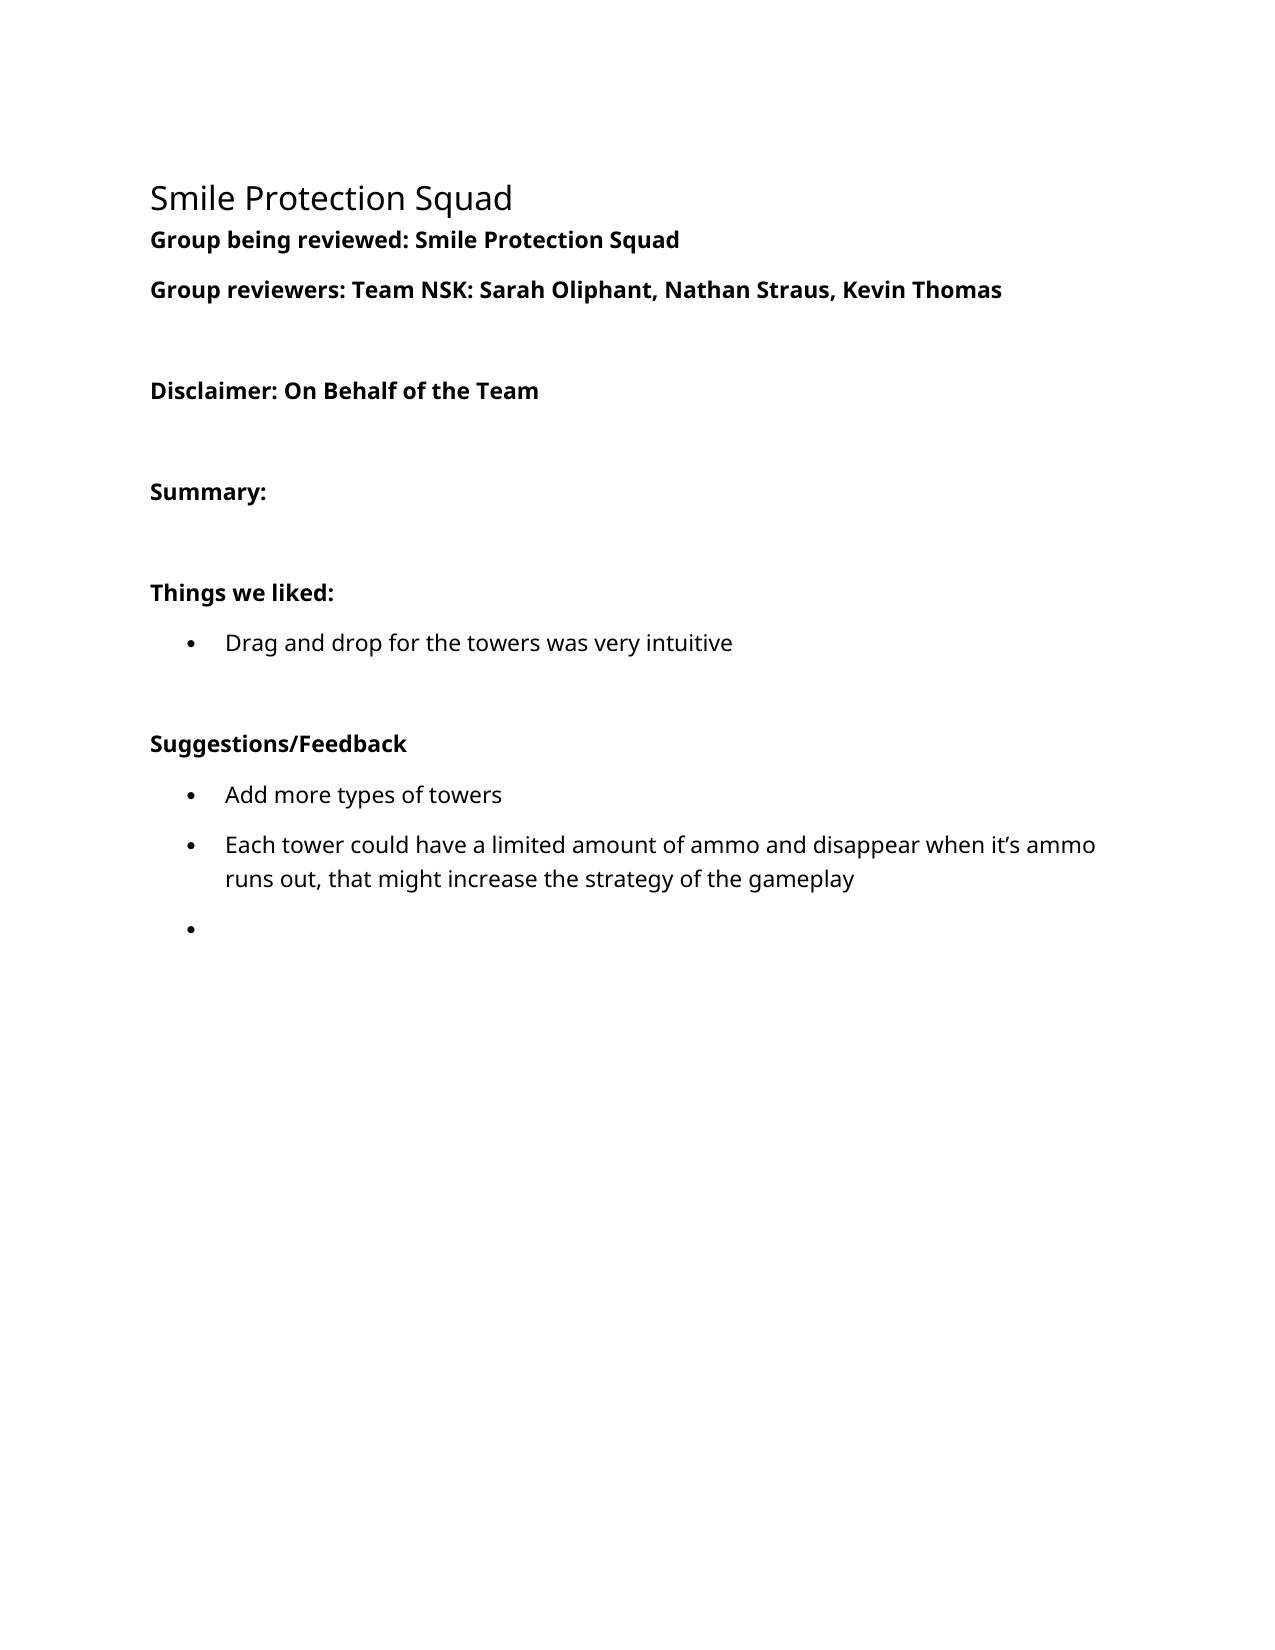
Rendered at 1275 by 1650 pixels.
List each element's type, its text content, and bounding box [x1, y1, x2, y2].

subtitle Smile Protection Squad [150, 175, 1125, 220]
text Suggestions/Feedback [150, 728, 1125, 759]
text Group reviewers: Team NSK: Sarah Oliphant, Nathan Straus, Kevin Thomas [150, 274, 1125, 306]
text Group being reviewed: Smile Protection Squad [150, 224, 1125, 255]
list Drag and drop for the towers was very intuitive [187, 627, 1125, 658]
text Things we liked: [150, 577, 1125, 608]
list Each tower could have a limited amount of ammo and disappear when it’s ammo runs out, that might increase the strategy of the gameplay [187, 829, 1125, 894]
list Add more types of towers [187, 778, 1125, 810]
text Summary: [150, 476, 1125, 507]
text Disclaimer: On Behalf of the Team [150, 375, 1125, 406]
